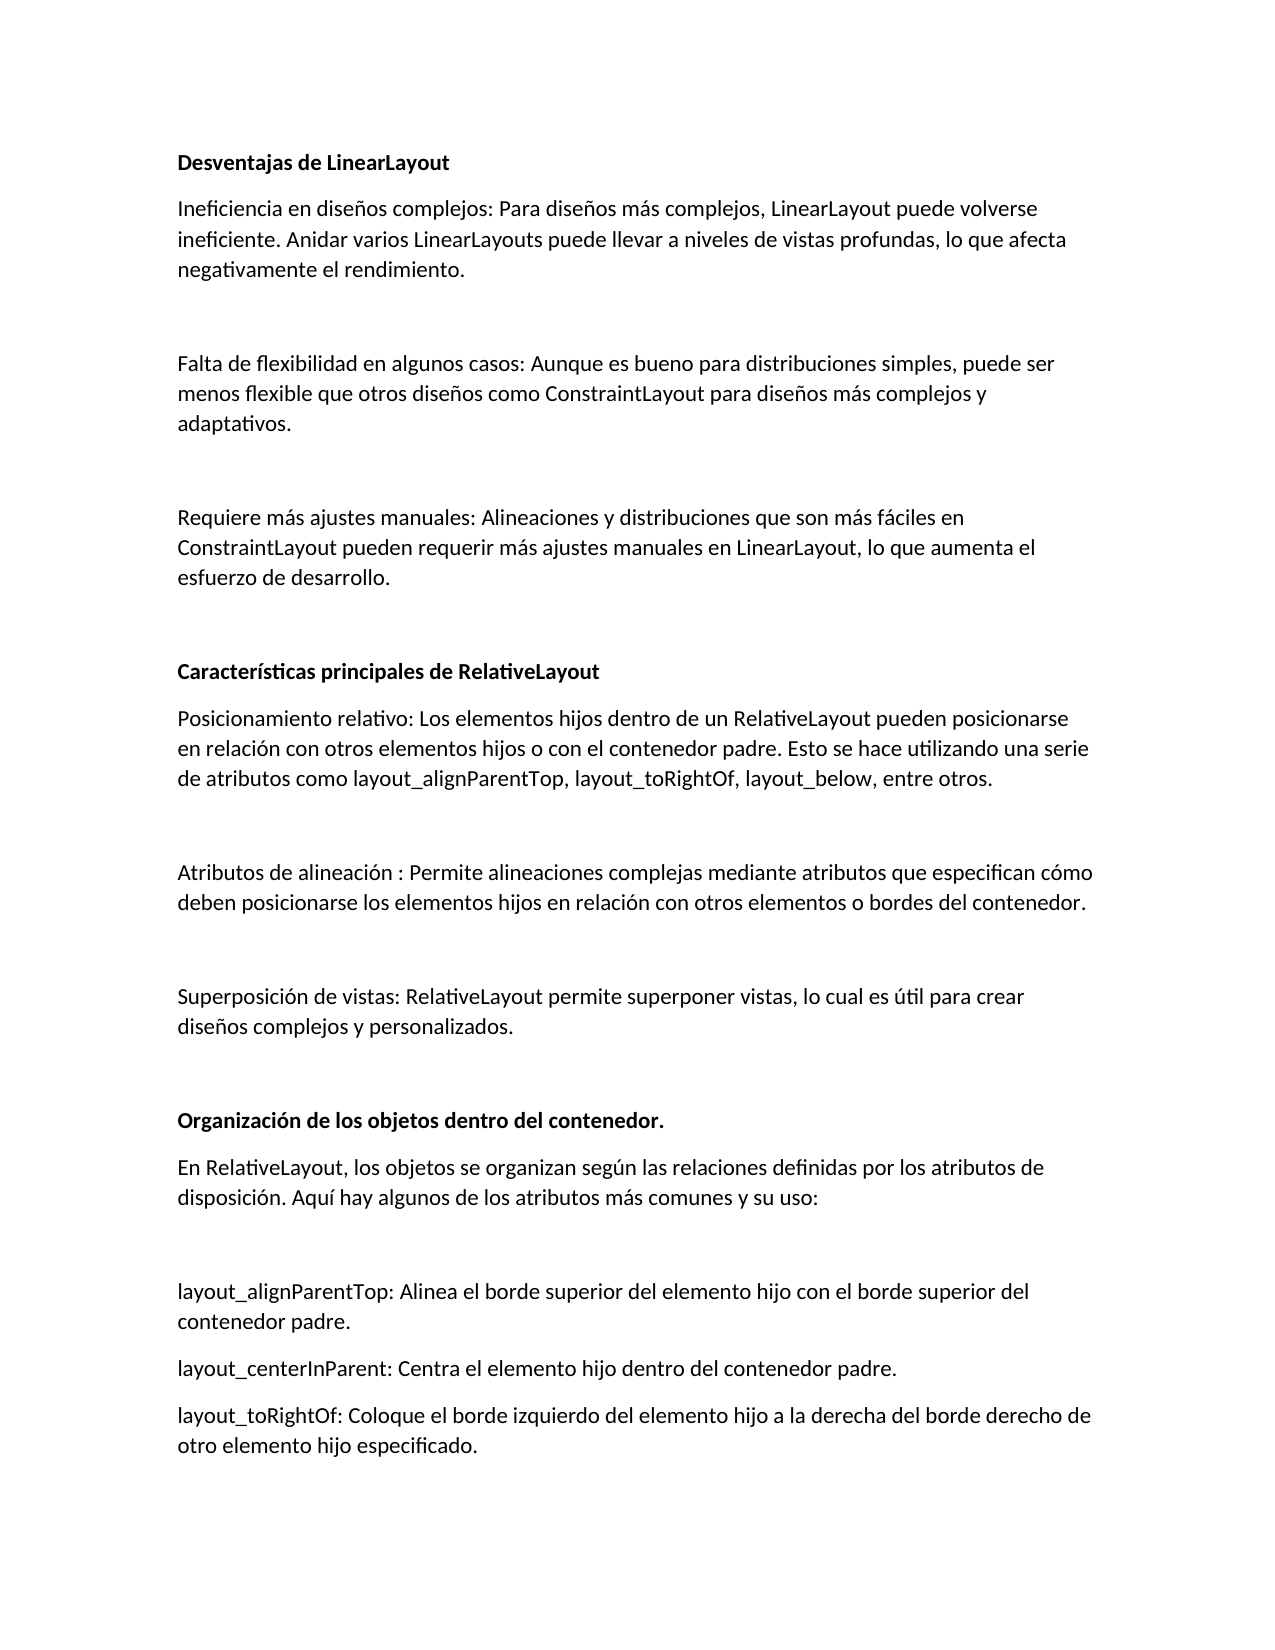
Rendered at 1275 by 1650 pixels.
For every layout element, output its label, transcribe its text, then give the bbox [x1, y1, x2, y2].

text En RelativeLayout, los objetos se organizan según las relaciones definidas por los atributos de disposición. Aquí hay algunos de los atributos más comunes y su uso: [177, 1153, 1098, 1211]
text layout_toRightOf: Coloque el borde izquierdo del elemento hijo a la derecha del borde derecho de otro elemento hijo especificado. [177, 1401, 1098, 1459]
text Características principales de RelativeLayout [177, 657, 1098, 685]
text Posicionamiento relativo: Los elementos hijos dentro de un RelativeLayout pueden posicionarse en relación con otros elementos hijos o con el contenedor padre. Esto se hace utilizando una serie de atributos como layout_alignParentTop, layout_toRightOf, layout_below, entre otros. [177, 704, 1098, 792]
text Superposición de vistas: RelativeLayout permite superponer vistas, lo cual es útil para crear diseños complejos y personalizados. [177, 982, 1098, 1040]
text Desventajas de LinearLayout [177, 148, 1098, 176]
text Atributos de alineación : Permite alineaciones complejas mediante atributos que especifican cómo deben posicionarse los elementos hijos en relación con otros elementos o bordes del contenedor. [177, 858, 1098, 916]
text Requiere más ajustes manuales: Alineaciones y distribuciones que son más fáciles en ConstraintLayout pueden requerir más ajustes manuales en LinearLayout, lo que aumenta el esfuerzo de desarrollo. [177, 503, 1098, 591]
text Ineficiencia en diseños complejos: Para diseños más complejos, LinearLayout puede volverse ineficiente. Anidar varios LinearLayouts puede llevar a niveles de vistas profundas, lo que afecta negativamente el rendimiento. [177, 194, 1098, 283]
text layout_centerInParent: Centra el elemento hijo dentro del contenedor padre. [177, 1354, 1098, 1382]
text Organización de los objetos dentro del contenedor. [177, 1106, 1098, 1134]
text layout_alignParentTop: Alinea el borde superior del elemento hijo con el borde superior del contenedor padre. [177, 1277, 1098, 1335]
text Falta de flexibilidad en algunos casos: Aunque es bueno para distribuciones simples, puede ser menos flexible que otros diseños como ConstraintLayout para diseños más complejos y adaptativos. [177, 349, 1098, 437]
